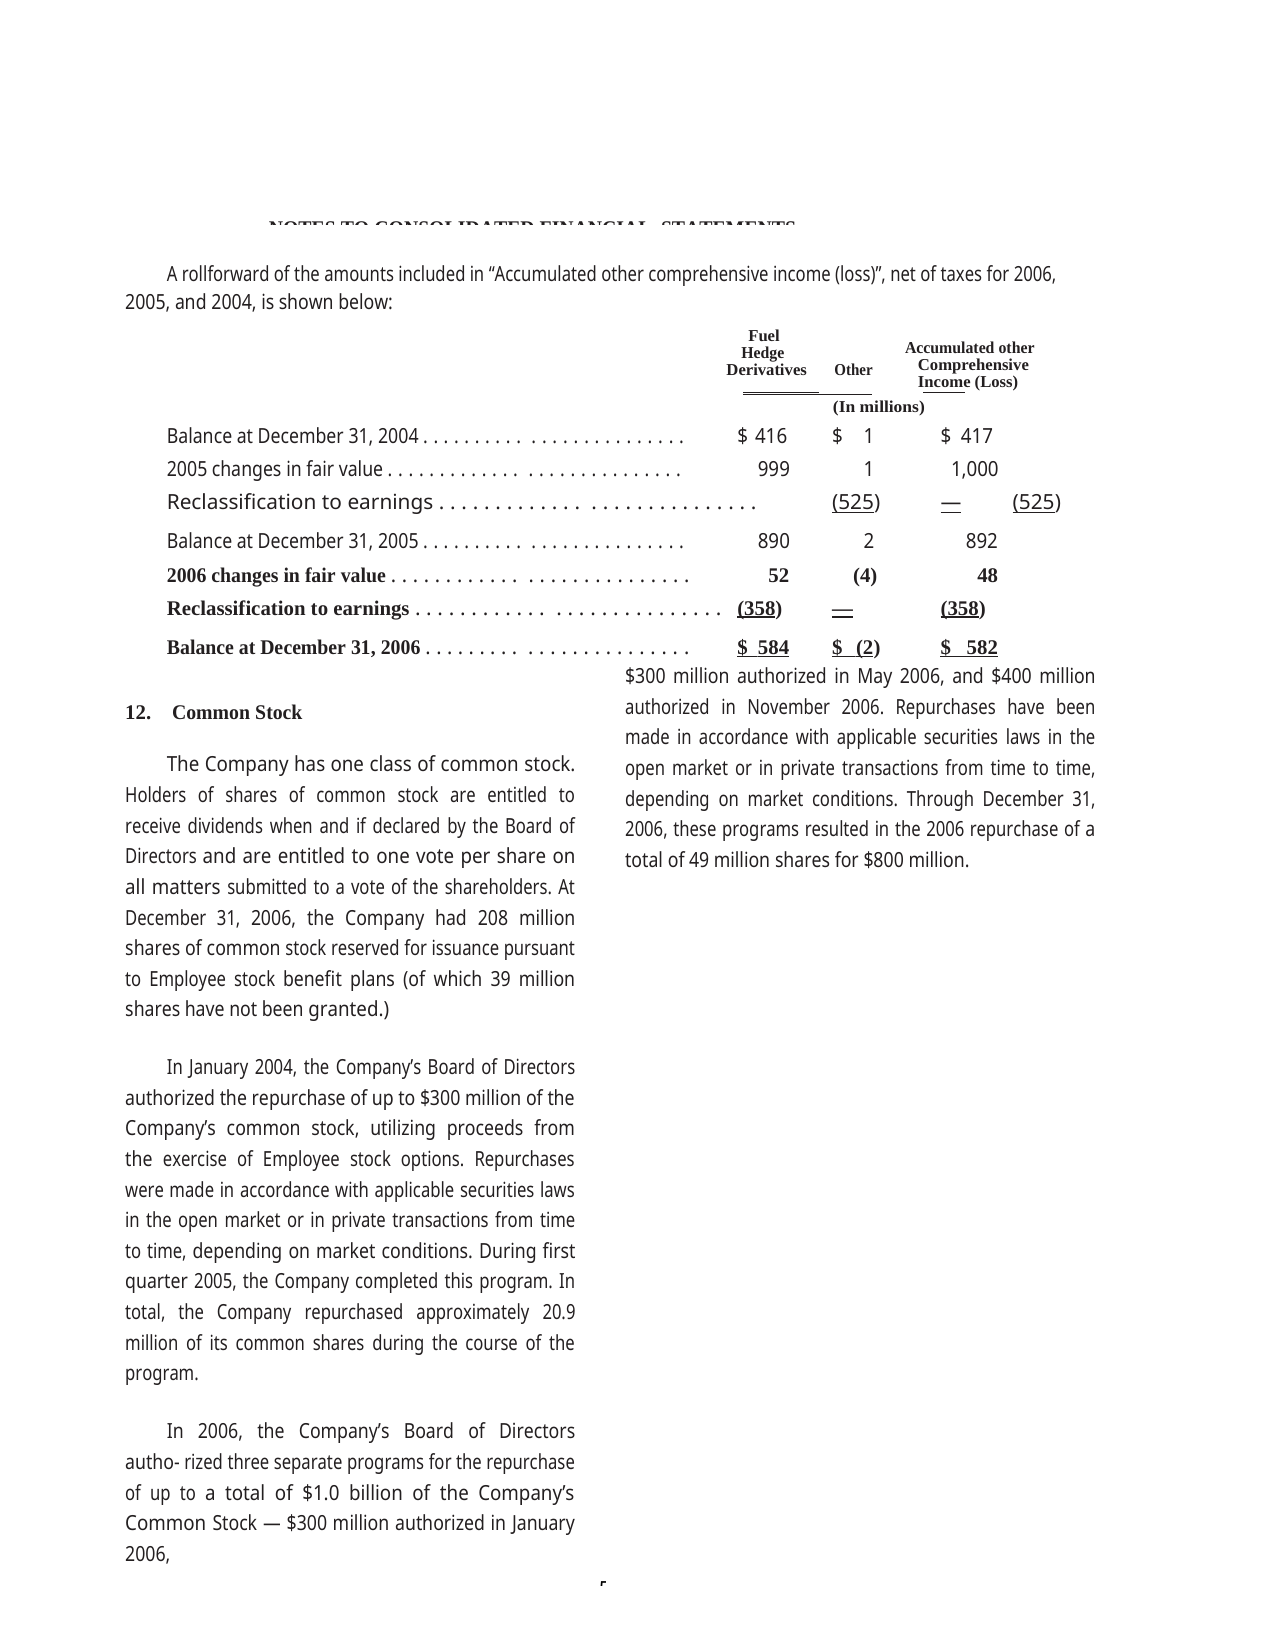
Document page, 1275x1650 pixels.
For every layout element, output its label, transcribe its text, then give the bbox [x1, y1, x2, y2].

text A rollforward of the amounts included in “Accumulated other comprehensive income (loss)”, net of taxes for 2006, 2005, and 2004, is shown below: [125, 259, 1076, 316]
text $300 million authorized in May 2006, and $400 million authorized in November 2006. Repurchases have been made in accordance with applicable securities laws in the open market or in private transactions from time to time, depending on market conditions. Through December 31, 2006, these programs resulted in the 2006 repurchase of a total of 49 million shares for $800 million. [625, 661, 1096, 873]
text Accumulated other Comprehensive Income (Loss) [905, 341, 1079, 391]
text 2005 changes in fair value ............. ............... 999 1 1,000 [167, 454, 1096, 483]
text In January 2004, the Company’s Board of Directors authorized the repurchase of up to $300 million of the Company’s common stock, utilizing proceeds from the exercise of Employee stock options. Repurchases were made in accordance with applicable securities laws in the open market or in private transactions from time to time, depending on market conditions. During first quarter 2005, the Company completed this program. In total, the Company repurchased approximately 20.9 million of its common shares during the course of the program. [125, 1052, 575, 1387]
text In 2006, the Company’s Board of Directors autho- rized three separate programs for the repurchase of up to a total of $1.0 billion of the Company’s Common Stock — $300 million authorized in January 2006, [125, 1416, 575, 1567]
text Reclassification to earnings ............ ............... (358) — (358) [167, 593, 1096, 621]
text Balance at December 31, 2005 .......... ............... 890 2 892 [167, 527, 1096, 555]
text Balance at December 31, 2004 .......... ............... $ 416 $ 1 $ 417 [167, 421, 1096, 450]
text Derivatives Other [112, 362, 872, 378]
subtitle Common Stock [125, 699, 575, 724]
text (In millions) [112, 396, 924, 416]
text The Company has one class of common stock. Holders of shares of common stock are entitled to receive dividends when and if declared by the Board of Directors and are entitled to one vote per share on all matters submitted to a vote of the shareholders. At December 31, 2006, the Company had 208 million shares of common stock reserved for issuance pursuant to Employee stock benefit plans (of which 39 million shares have not been granted.) [125, 749, 575, 1023]
text Reclassification to earnings ............. ............... (525) — (525) [167, 487, 1096, 516]
text Balance at December 31, 2006 ......... ............... $ 584 $ (2) $ 582 [167, 632, 1096, 660]
text Fuel Hedge [741, 328, 786, 362]
text 2006 changes in fair value ............ ............... 52 (4) 48 [167, 560, 1096, 588]
